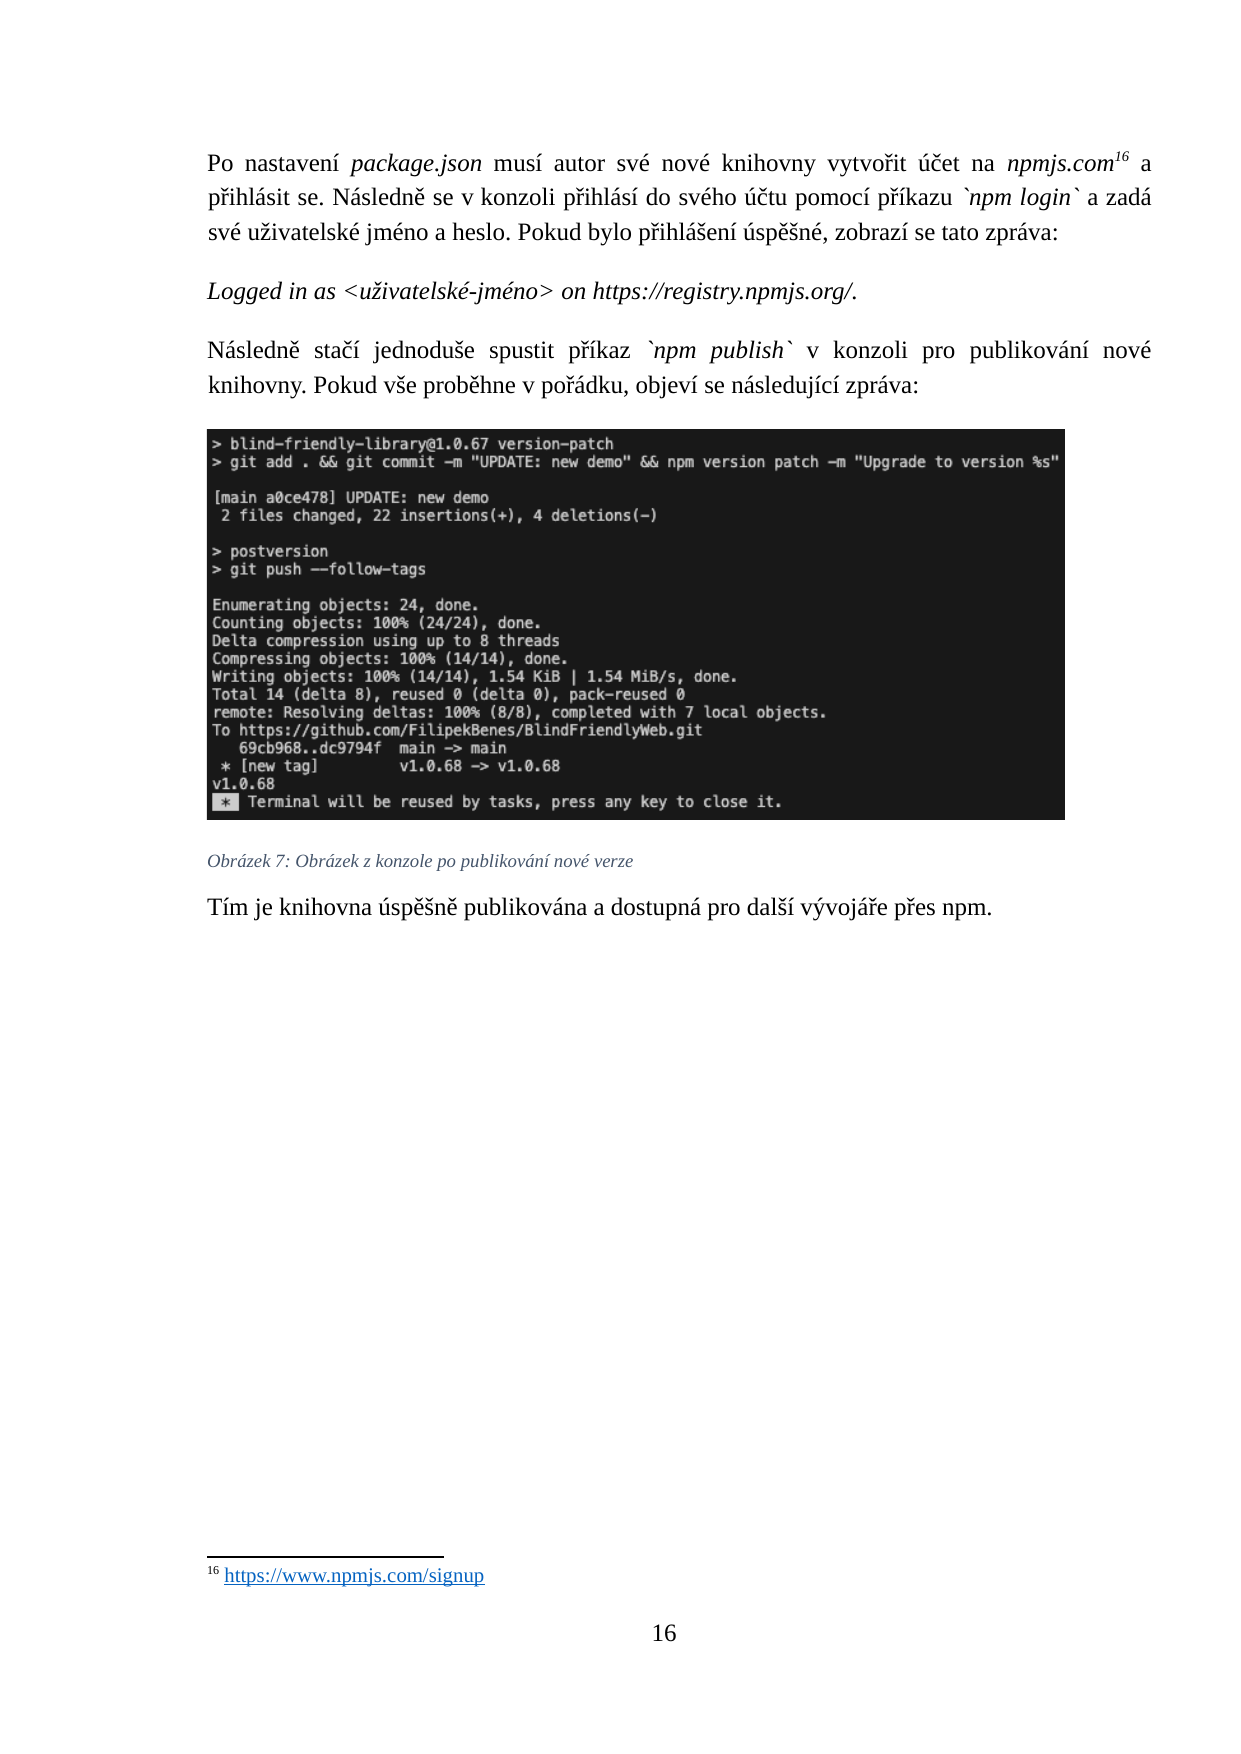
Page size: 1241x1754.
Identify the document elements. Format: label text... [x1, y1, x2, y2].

text Následně stačí jednoduše spustit příkaz `npm publish` v konzoli pro publikování nové knihovny. Pokud vše proběhne v pořádku, objeví se následující zpráva: [207, 336, 1152, 399]
text Tím je knihovna úspěšně publikována a dostupná pro další vývojáře přes npm. [207, 892, 1152, 921]
picture [206, 429, 1065, 820]
text Logged in as <uživatelské-jméno> on https://registry.npmjs.org/. [207, 276, 1152, 305]
text Po nastavení package.json musí autor své nové knihovny vytvořit účet na npmjs.com a přihlásit se. Následně se v konzoli přihlásí do svého účtu pomocí příkazu `npm login` a zadá své uživatelské jméno a heslo. Pokud bylo přihlášení úspěšné, zobrazí se tato zpráva: [207, 148, 1152, 245]
